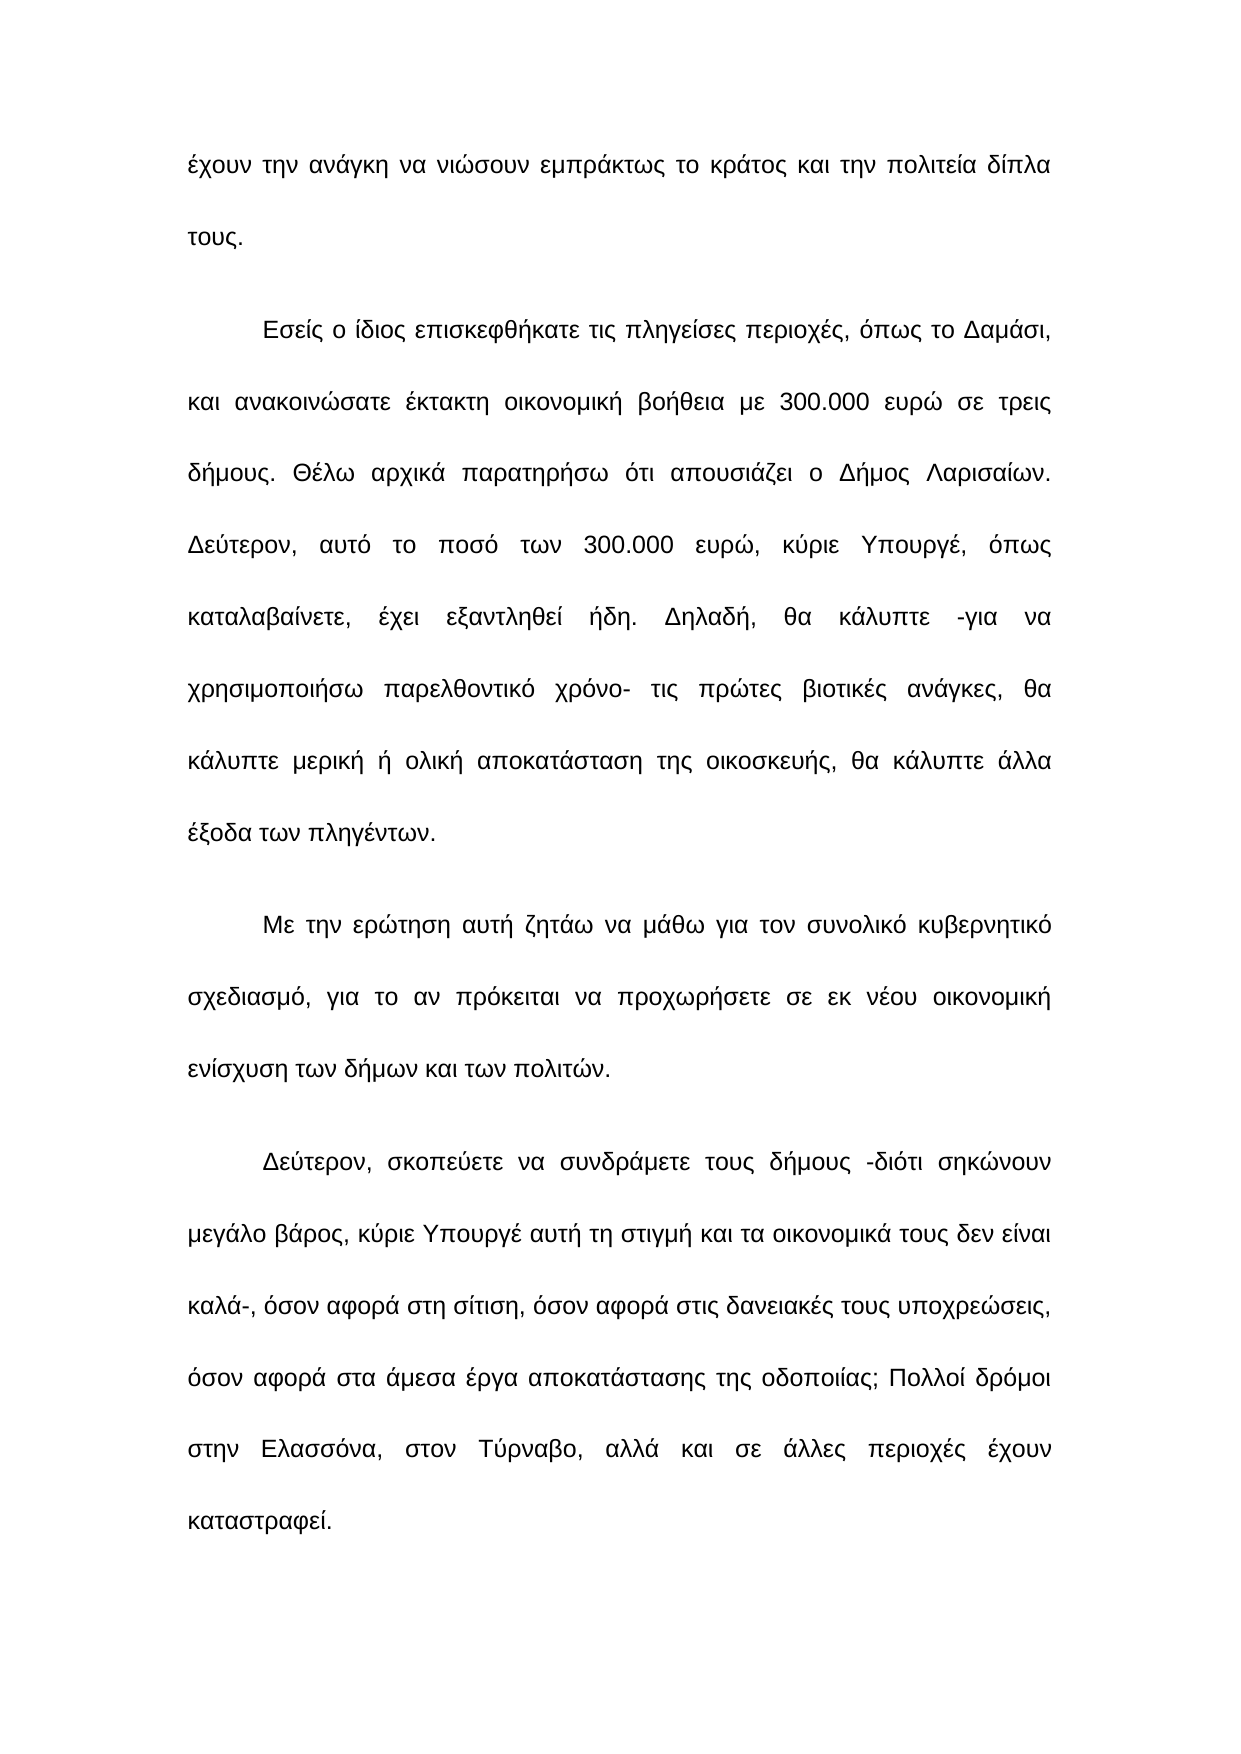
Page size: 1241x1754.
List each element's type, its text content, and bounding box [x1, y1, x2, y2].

text Με την ερώτηση αυτή ζητάω να μάθω για τον συνολικό κυβερνητικό σχεδιασμό, για το αν πρόκειται να προχωρήσετε σε εκ νέου οικονομική ενίσχυση των δήμων και των πολιτών. [187, 910, 1053, 1083]
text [187, 150, 1053, 251]
text Εσείς ο ίδιος επισκεφθήκατε τις πληγείσες περιοχές, όπως το Δαμάσι, και ανακοινώσατε έκτακτη οικονομική βοήθεια με 300.000 ευρώ σε τρεις δήμους. Θέλω αρχικά παρατηρήσω ότι απουσιάζει ο Δήμος Λαρισαίων. Δεύτερον, αυτό το ποσό των 300.000 ευρώ, κύριε Υπουργέ, όπως καταλαβαίνετε, έχει εξαντληθεί ήδη. Δηλαδή, θα κάλυπτε -για να χρησιμοποιήσω παρελθοντικό χρόνο- τις πρώτες βιοτικές ανάγκες, θα κάλυπτε μερική ή ολική αποκατάσταση της οικοσκευής, θα κάλυπτε άλλα έξοδα των πληγέντων. [187, 314, 1053, 846]
text Δεύτερον, σκοπεύετε να συνδράμετε τους δήμους -διότι σηκώνουν μεγάλο βάρος, κύριε Υπουργέ αυτή τη στιγμή και τα οικονομικά τους δεν είναι καλά-, όσον αφορά στη σίτιση, όσον αφορά στις δανειακές τους υποχρεώσεις, όσον αφορά στα άμεσα έργα αποκατάστασης της οδοποιίας; Πολλοί δρόμοι στην Ελασσόνα, στον Τύρναβο, αλλά και σε άλλες περιοχές έχουν καταστραφεί. [187, 1147, 1053, 1535]
